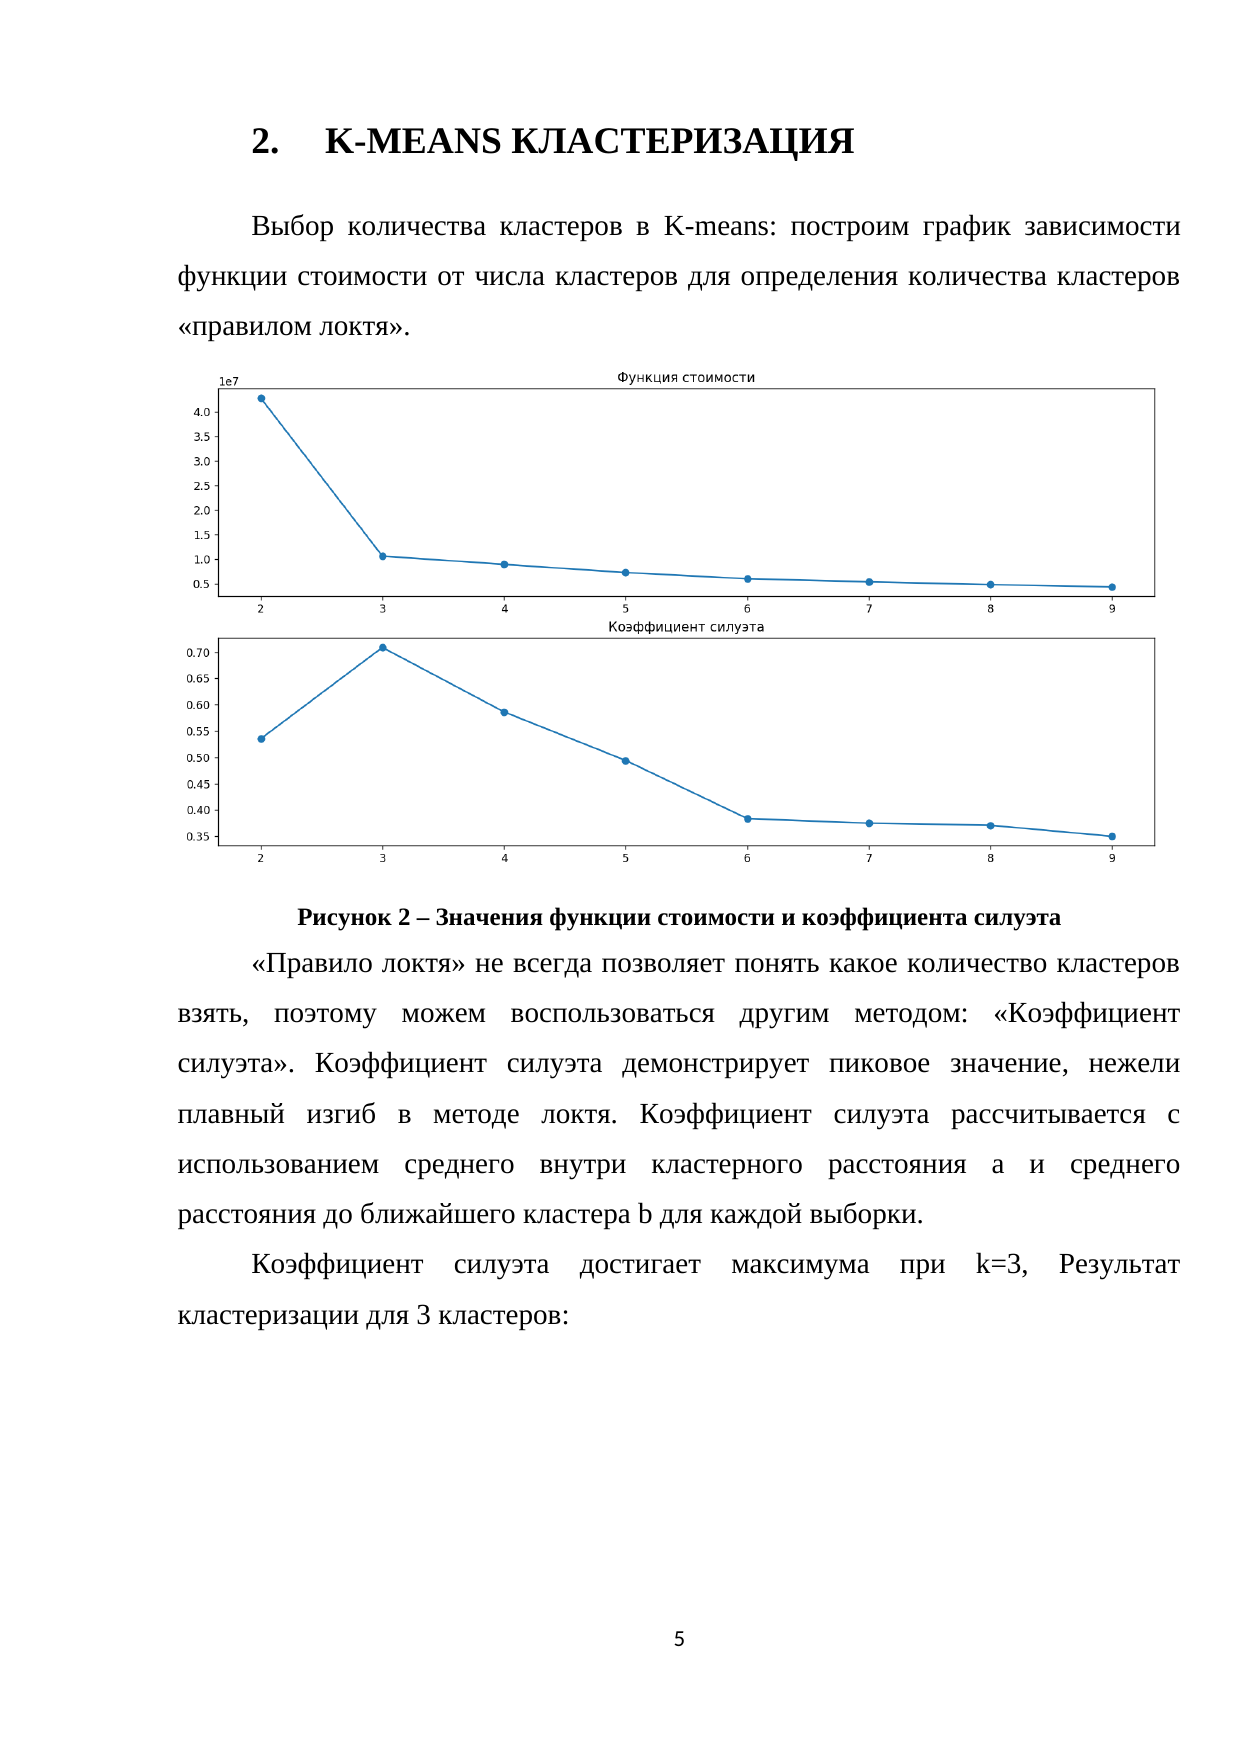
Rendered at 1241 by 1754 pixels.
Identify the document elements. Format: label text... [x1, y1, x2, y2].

text Коэффициент силуэта достигает максимума при k=3, Результат кластеризации для 3 кластеров: [177, 1247, 1181, 1331]
text «Правило локтя» не всегда позволяет понять какое количество кластеров взять, поэтому можем воспользоваться другим методом: «Коэффициент силуэта». Коэффициент силуэта демонстрирует пиковое значение, нежели плавный изгиб в методе локтя. Коэффициент силуэта рассчитывается с использованием среднего внутри кластерного расстояния a и среднего расстояния до ближайшего кластера b для каждой выборки. [177, 945, 1181, 1230]
text Рисунок 2 – Значения функции стоимости и коэффициента силуэта [177, 902, 1181, 930]
picture [177, 358, 1182, 885]
text K-MEANS КЛАСТЕРИЗАЦИЯ [177, 118, 1181, 161]
text Выбор количества кластеров в K-means: построим график зависимости функции стоимости от числа кластеров для определения количества кластеров «правилом локтя». [177, 208, 1181, 342]
